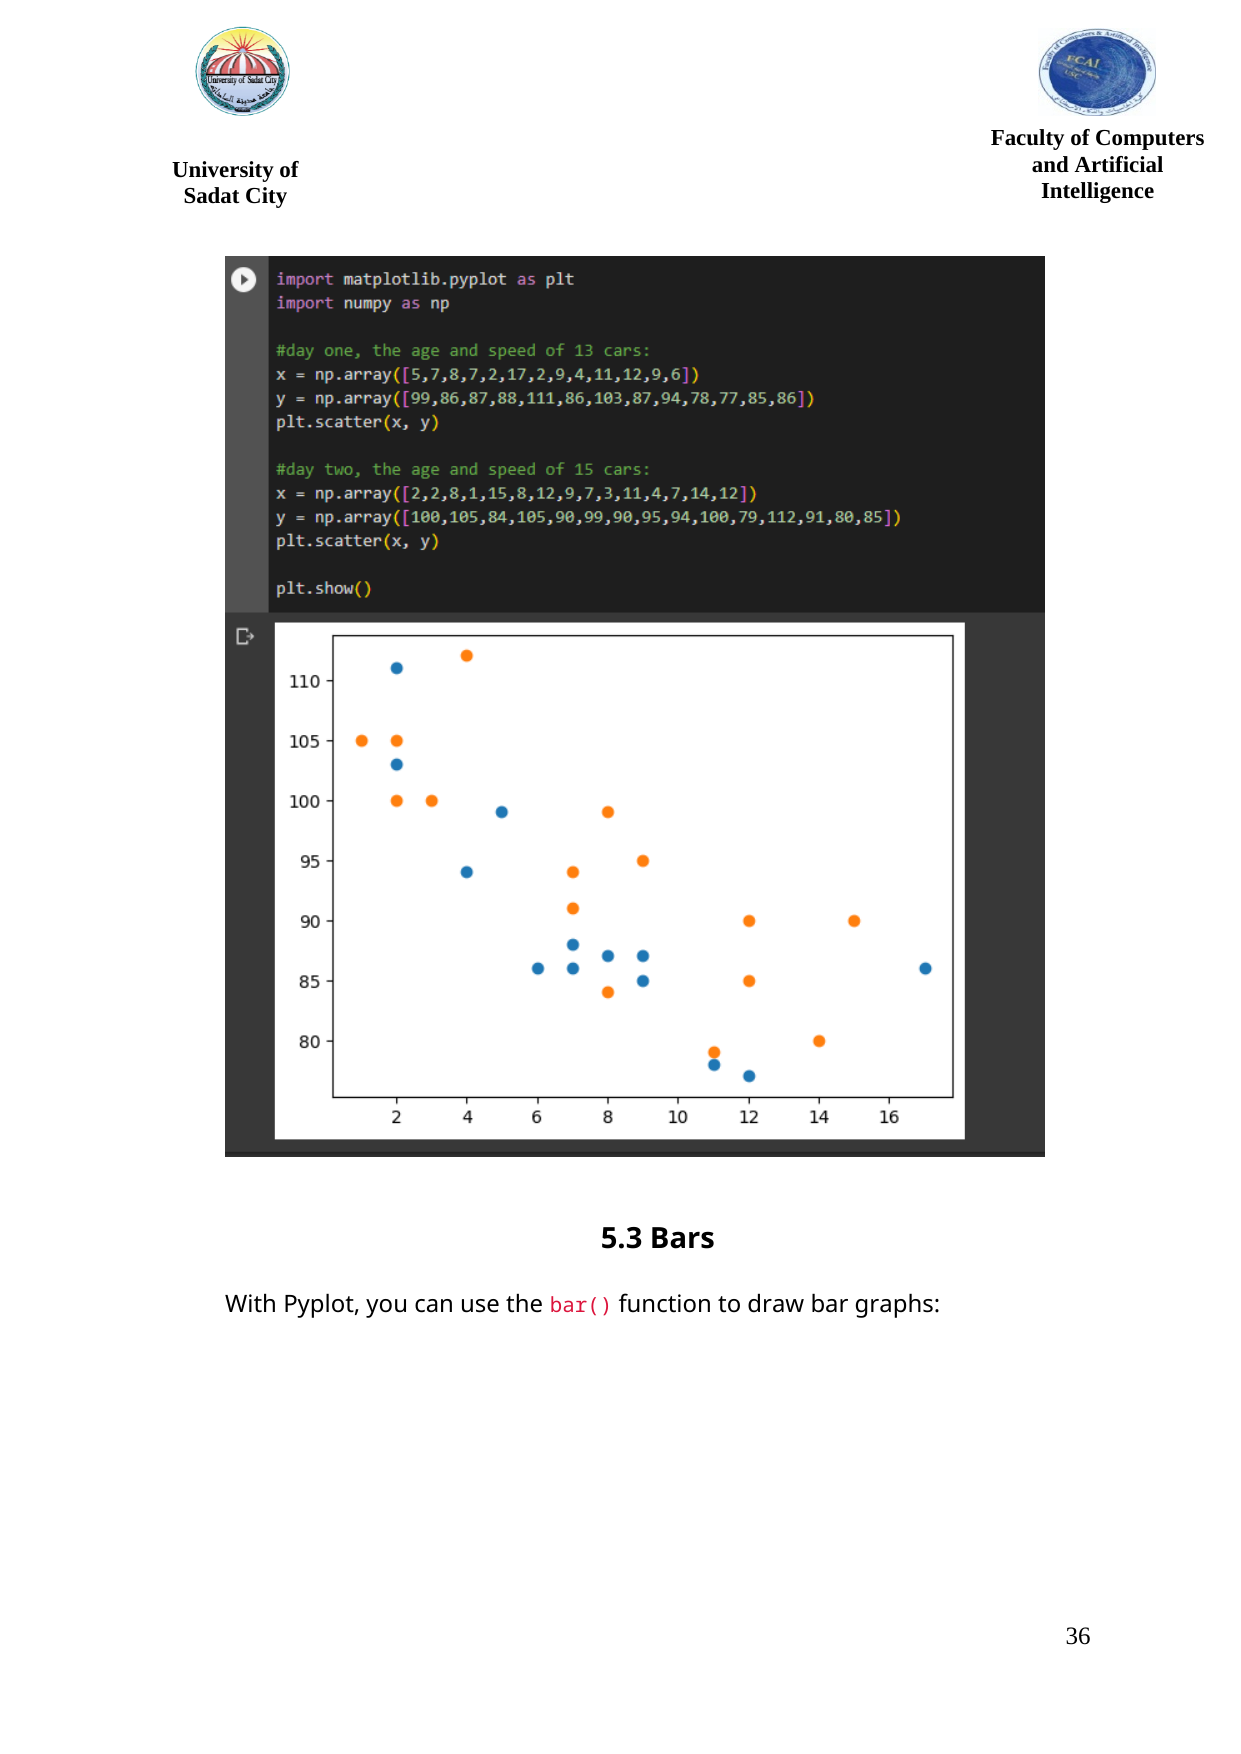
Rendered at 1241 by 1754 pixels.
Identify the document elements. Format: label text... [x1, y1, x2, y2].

picture [195, 26, 290, 116]
text 5.3 Bars [225, 1217, 1090, 1257]
picture [225, 256, 1045, 1157]
picture [1038, 28, 1156, 116]
text With Pyplot, you can use the bar() function to draw bar graphs: [225, 1287, 1090, 1319]
